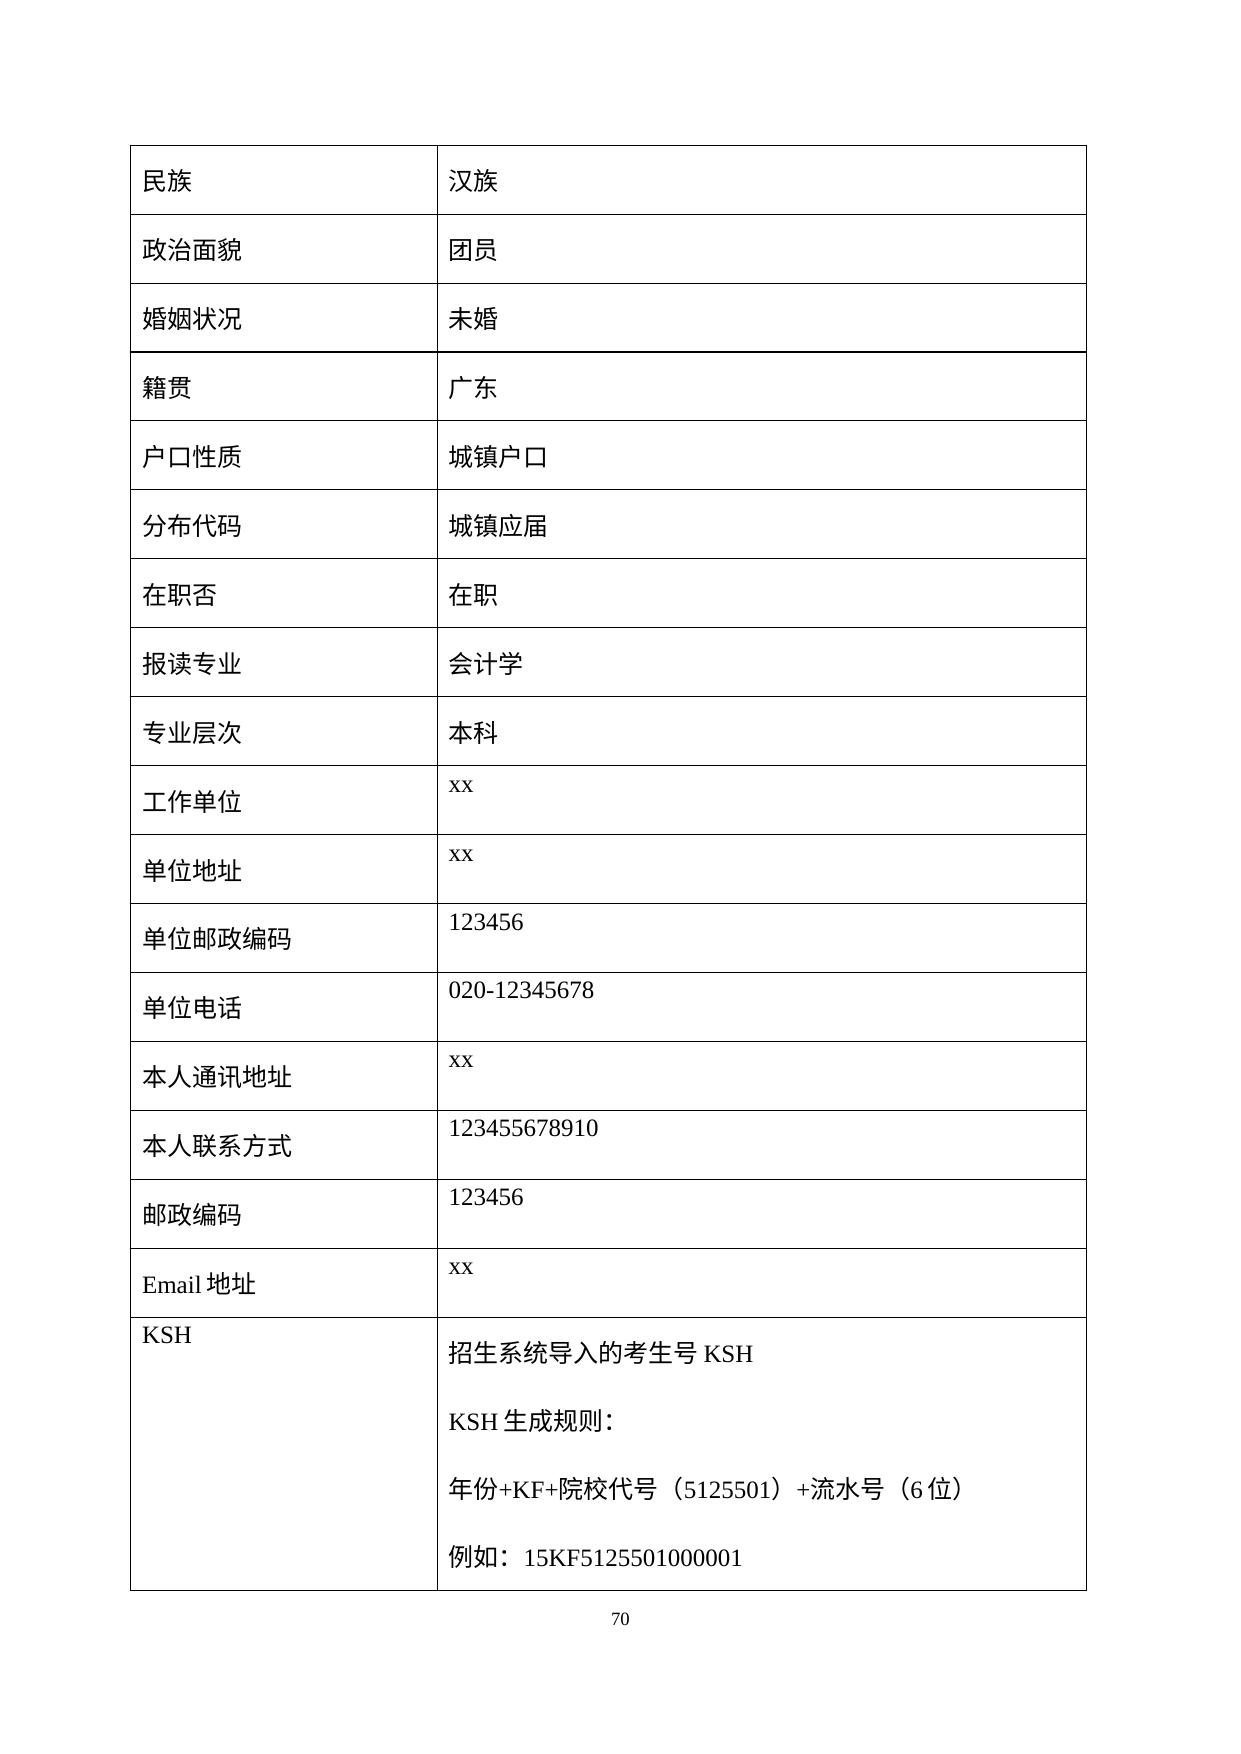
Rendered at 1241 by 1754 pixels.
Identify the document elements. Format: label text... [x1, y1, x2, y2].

table_cell 单位邮政编码 [131, 904, 437, 972]
table_cell 广东 [438, 353, 1086, 420]
table_cell xx [438, 1042, 1086, 1110]
table_cell 123456 [438, 904, 1086, 972]
table_cell 户口性质 [131, 421, 437, 489]
table_cell 分布代码 [131, 490, 437, 558]
table_cell Email地址 [131, 1249, 437, 1317]
table_cell 123456 [438, 1180, 1086, 1248]
table_cell KSH [131, 1318, 437, 1589]
table_cell 政治面貌 [131, 215, 437, 282]
table_cell 民族 [131, 146, 437, 213]
table_cell 报读专业 [131, 628, 437, 696]
table_cell 在职否 [131, 559, 437, 627]
table_cell 籍贯 [131, 353, 437, 420]
table_cell xx [438, 835, 1086, 903]
table_cell 团员 [438, 215, 1086, 282]
table_cell 招生系统导入的考生号KSH KSH生成规则： 年份+KF+院校代号（5125501）+流水号（6位） 例如：15KF5125501000001 [438, 1318, 1086, 1589]
table_cell 城镇户口 [438, 421, 1086, 489]
table_cell 020-12345678 [438, 973, 1086, 1041]
table_cell 城镇应届 [438, 490, 1086, 558]
table_cell 未婚 [438, 284, 1086, 351]
table_cell 单位地址 [131, 835, 437, 903]
table_cell 工作单位 [131, 766, 437, 834]
table_cell 123455678910 [438, 1111, 1086, 1179]
table_cell 在职 [438, 559, 1086, 627]
table_cell 邮政编码 [131, 1180, 437, 1248]
table_cell xx [438, 1249, 1086, 1317]
table_cell 本人通讯地址 [131, 1042, 437, 1110]
table_cell 本科 [438, 697, 1086, 765]
table_cell 婚姻状况 [131, 284, 437, 351]
table_cell 单位电话 [131, 973, 437, 1041]
table_cell 专业层次 [131, 697, 437, 765]
table_cell 汉族 [438, 146, 1086, 213]
table_cell 本人联系方式 [131, 1111, 437, 1179]
table_cell xx [438, 766, 1086, 834]
table_cell 会计学 [438, 628, 1086, 696]
